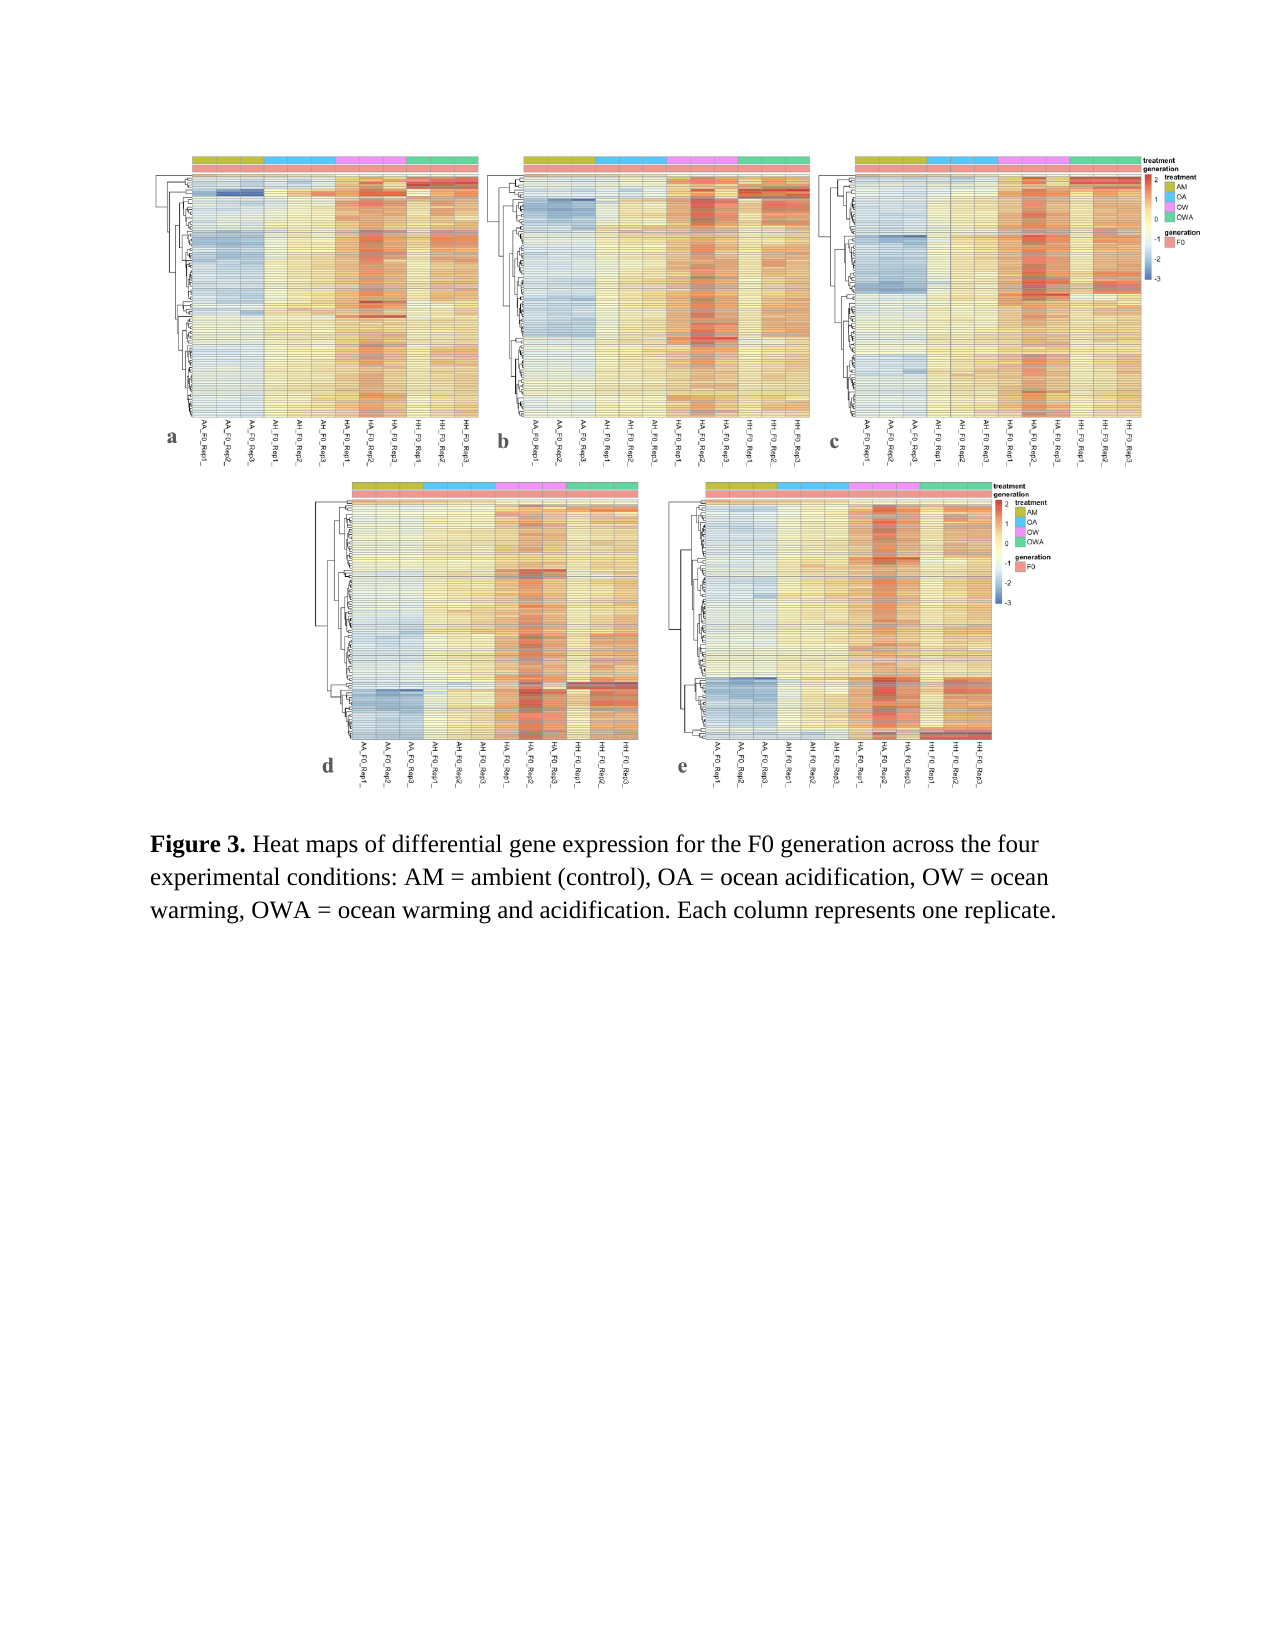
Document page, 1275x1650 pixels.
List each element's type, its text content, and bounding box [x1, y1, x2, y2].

picture [306, 477, 1054, 792]
text Figure 3. Heat maps of differential gene expression for the F0 generation across the four experimental conditions: AM = ambient (control), OA = ocean acidification, OW = ocean warming, OWA = ocean warming and acidification. Each column represents one replicate. [150, 829, 1125, 924]
picture [150, 150, 1208, 474]
